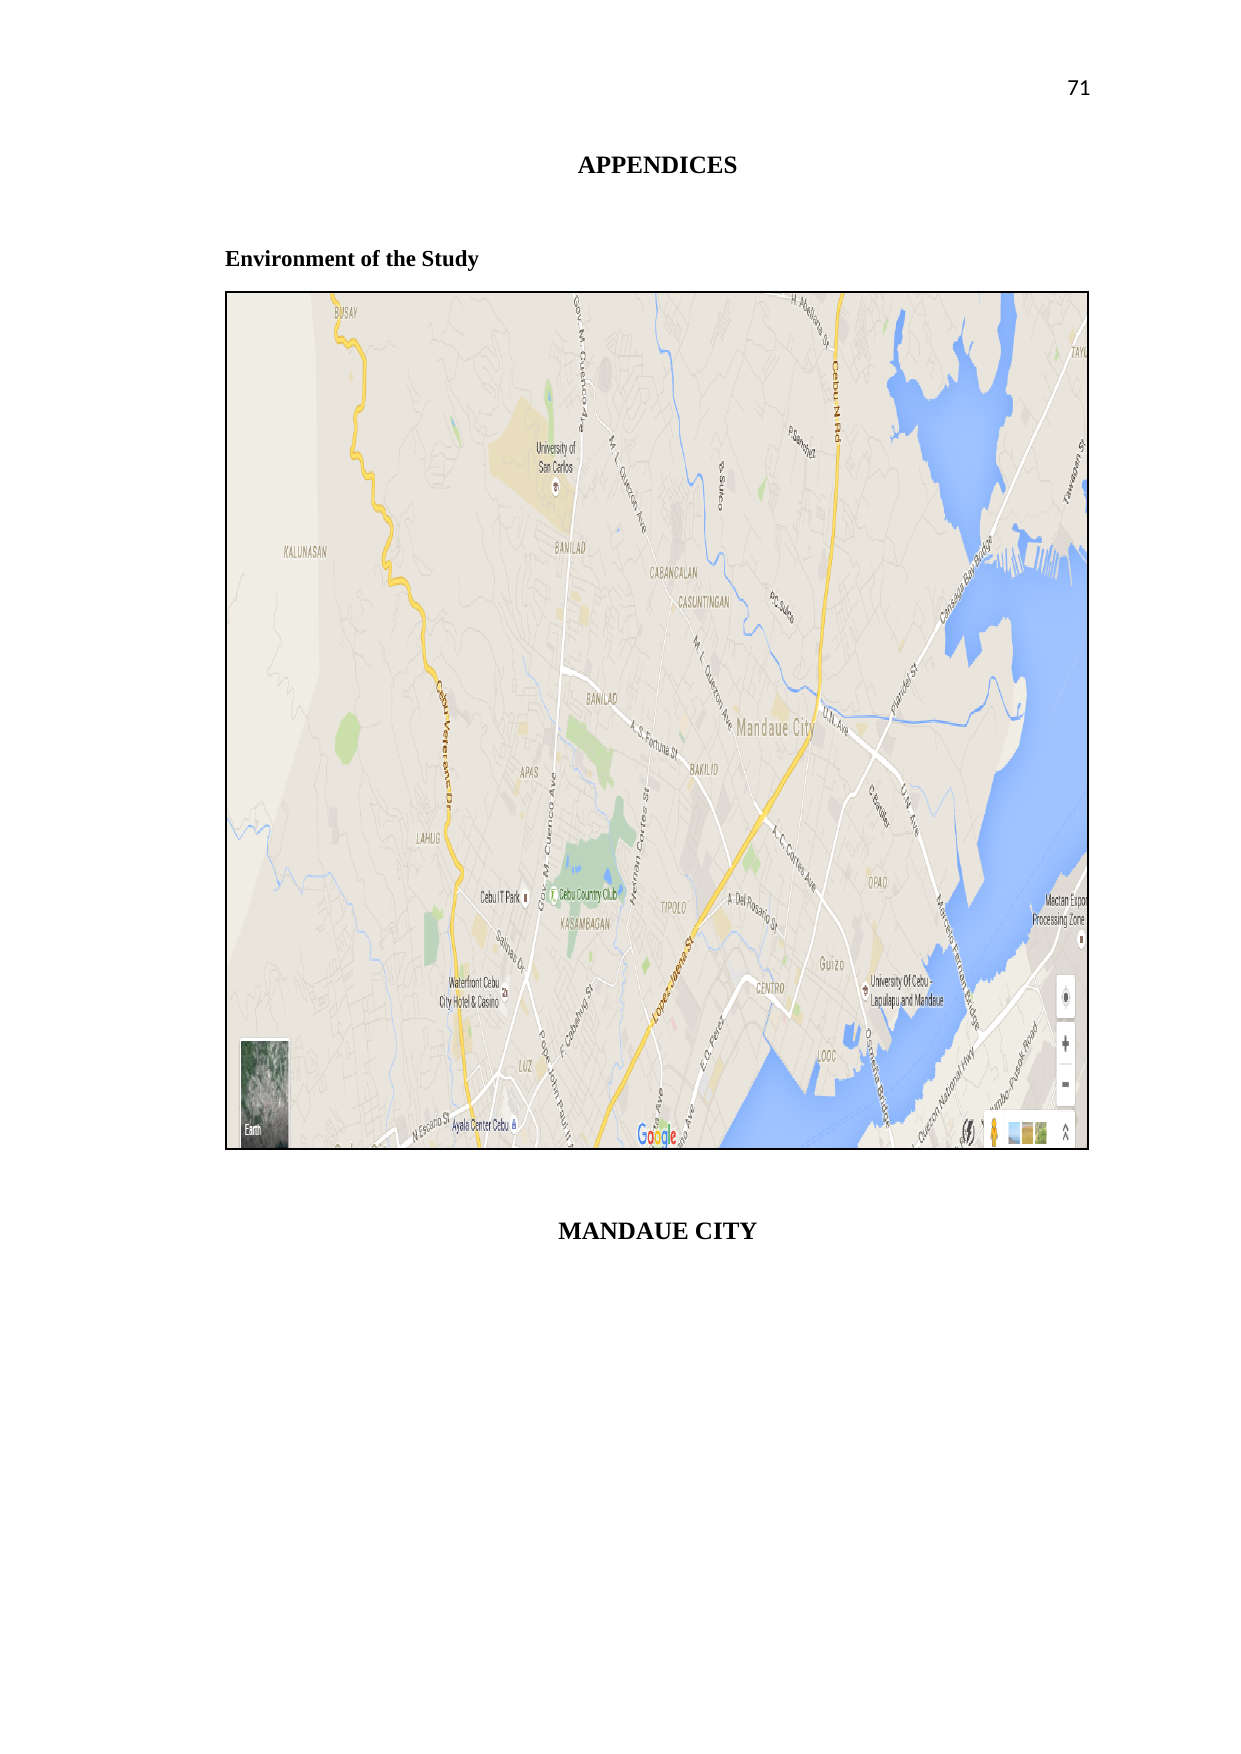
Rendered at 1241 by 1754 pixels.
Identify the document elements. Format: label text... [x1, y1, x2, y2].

text Environment of the Study [225, 245, 1090, 272]
text APPENDICES [225, 150, 1090, 179]
picture [227, 293, 1087, 1148]
text MANDAUE CITY [225, 1216, 1090, 1244]
